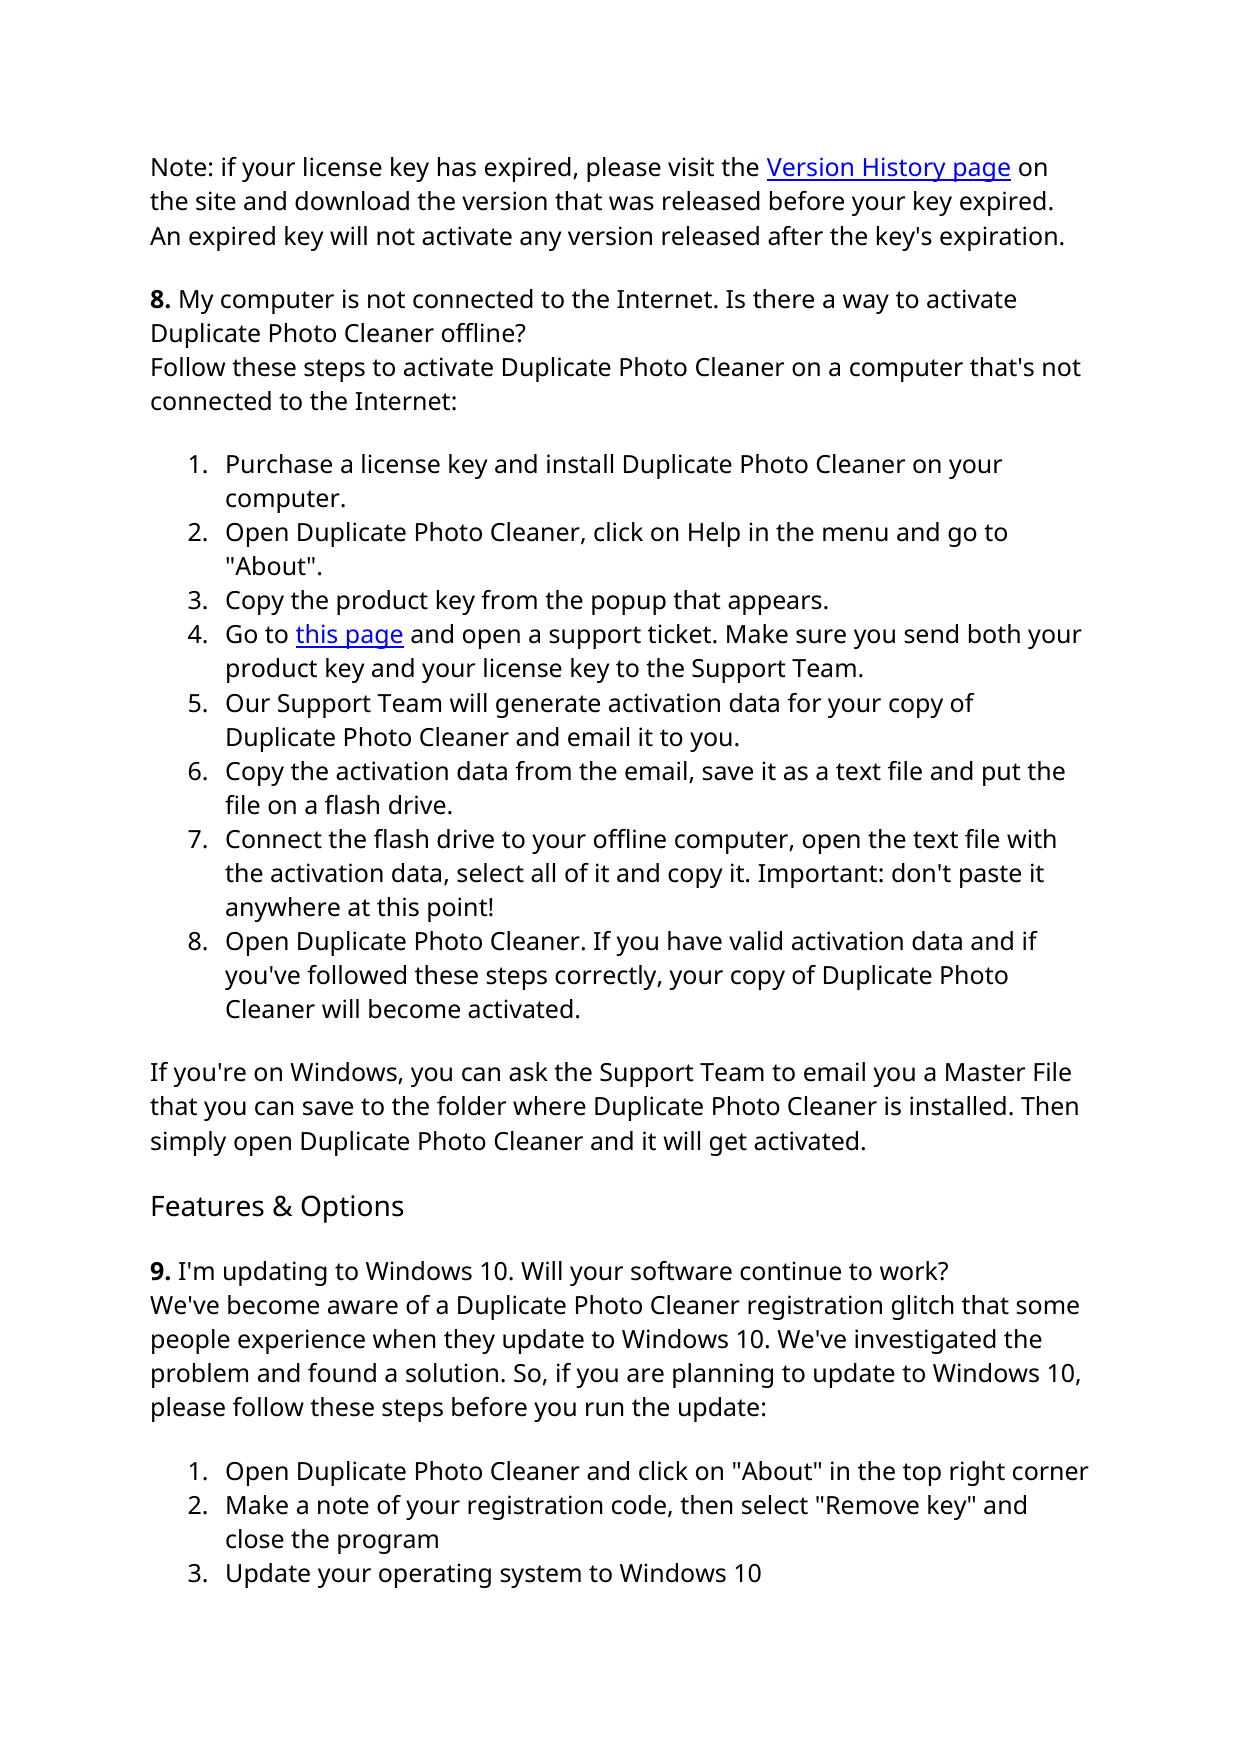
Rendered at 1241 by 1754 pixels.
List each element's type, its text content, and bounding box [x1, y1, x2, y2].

text 8. My computer is not connected to the Internet. Is there a way to activate Duplicate Photo Cleaner offline? [150, 281, 1090, 349]
text We've become aware of a Duplicate Photo Cleaner registration glitch that some people experience when they update to Windows 10. We've investigated the problem and found a solution. So, if you are planning to update to Windows 10, please follow these steps before you run the update: [150, 1288, 1090, 1424]
text Follow these steps to activate Duplicate Photo Cleaner on a computer that's not connected to the Internet: [150, 349, 1090, 418]
list Our Support Team will generate activation data for your copy of Duplicate Photo Cleaner and email it to you. [187, 685, 1090, 753]
list Make a note of your registration code, then select "Remove key" and close the program [187, 1487, 1090, 1556]
list Update your operating system to Windows 10 [187, 1556, 1090, 1589]
list Go to this page and open a support ticket. Make sure you send both your product key and your license key to the Support Team. [187, 617, 1090, 685]
list Open Duplicate Photo Cleaner and click on "About" in the top right corner [187, 1453, 1090, 1487]
list Copy the activation data from the email, save it as a text file and put the file on a flash drive. [187, 753, 1090, 821]
list Open Duplicate Photo Cleaner, click on Help in the menu and go to "About". [187, 515, 1090, 583]
text If you're on Windows, you can ask the Support Team to email you a Master File that you can save to the folder where Duplicate Photo Cleaner is installed. Then simply open Duplicate Photo Cleaner and it will get activated. [150, 1055, 1090, 1157]
list Open Duplicate Photo Cleaner. If you have valid activation data and if you've followed these steps correctly, your copy of Duplicate Photo Cleaner will become activated. [187, 924, 1090, 1026]
text 9. I'm updating to Windows 10. Will your software continue to work? [150, 1254, 1090, 1288]
list Copy the product key from the popup that appears. [187, 583, 1090, 617]
subtitle Features & Options [150, 1186, 1090, 1225]
list Purchase a license key and install Duplicate Photo Cleaner on your computer. [187, 447, 1090, 515]
list Connect the flash drive to your offline computer, open the text file with the activation data, select all of it and copy it. Important: don't paste it anywhere at this point! [187, 821, 1090, 924]
text Note: if your license key has expired, please visit the Version History page on the site and download the version that was released before your key expired. An expired key will not activate any version released after the key's expiration. [150, 150, 1090, 252]
